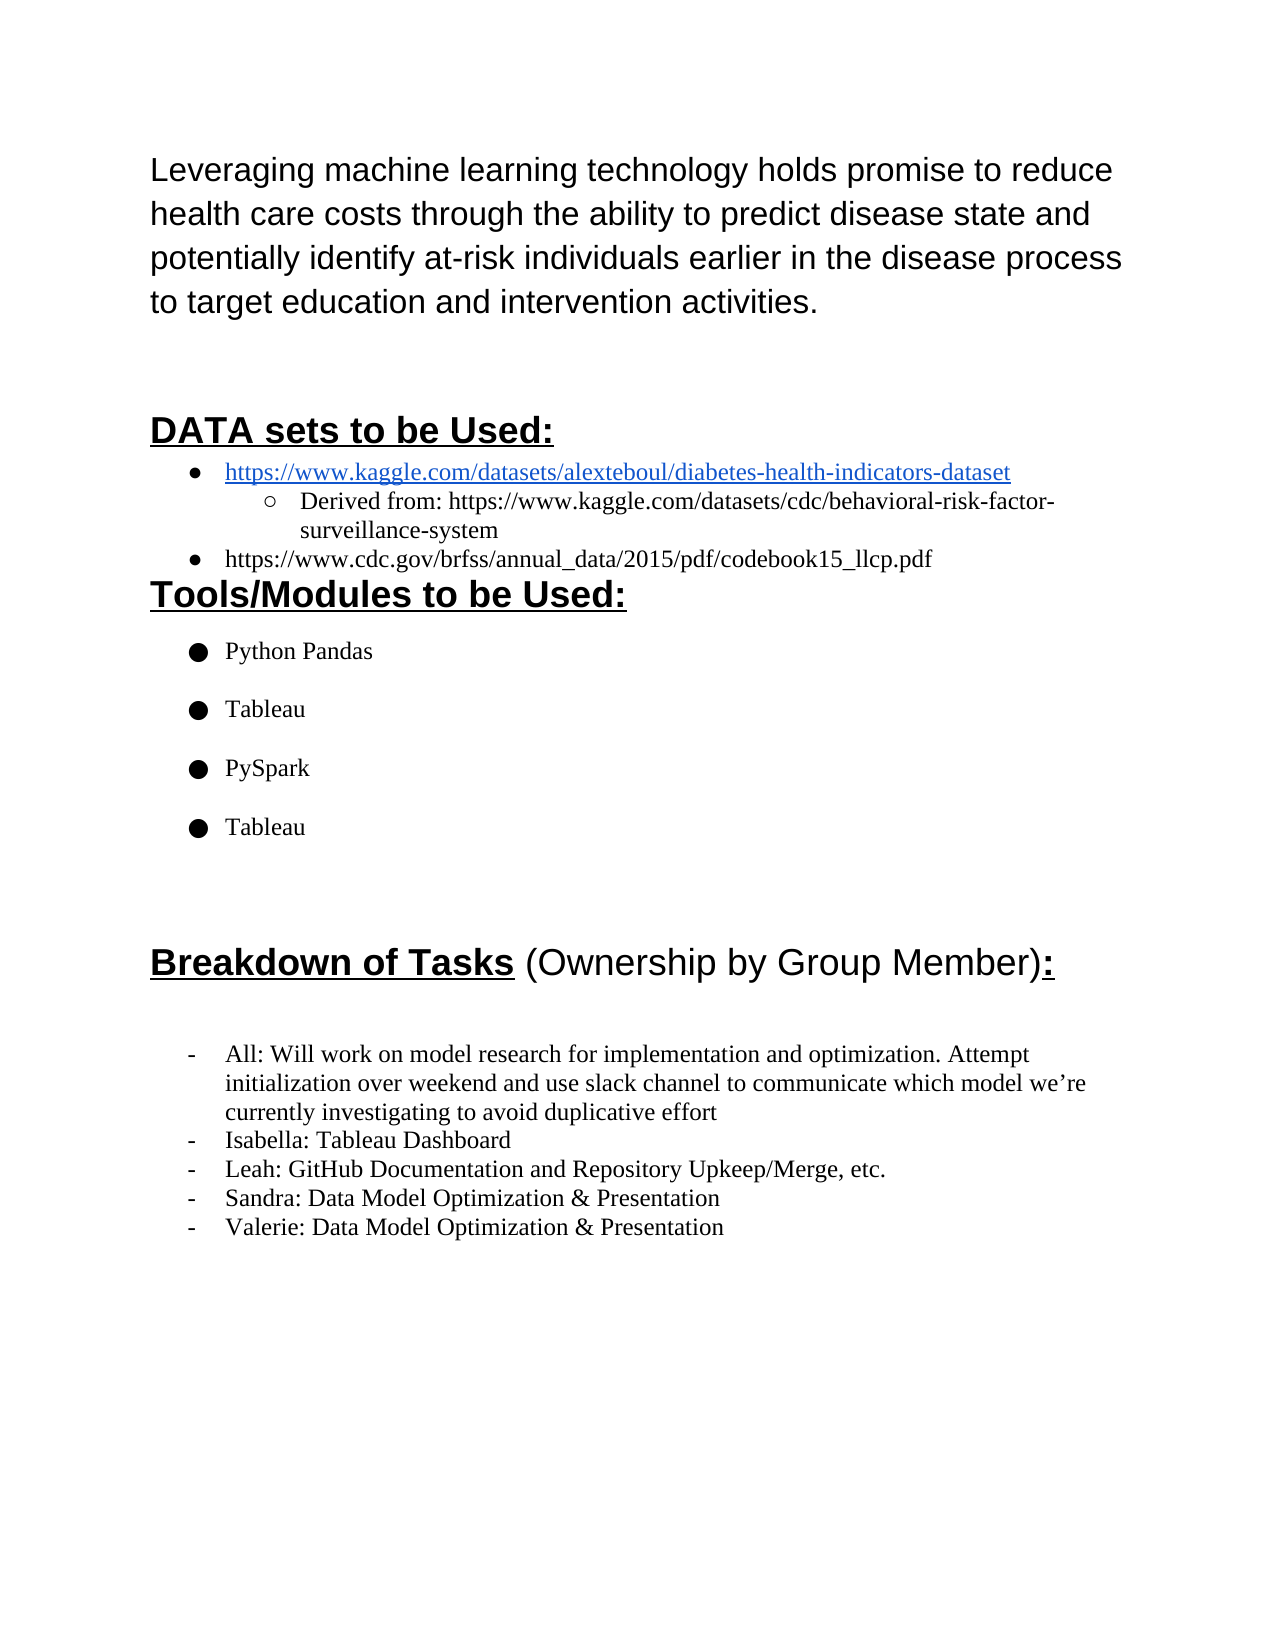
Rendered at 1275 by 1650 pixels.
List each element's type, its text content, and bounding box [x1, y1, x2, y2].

list Isabella: Tableau Dashboard [187, 1126, 1125, 1154]
list Valerie: Data Model Optimization & Presentation [187, 1212, 1125, 1241]
text Leveraging machine learning technology holds promise to reduce health care costs through the ability to predict disease state and potentially identify at-risk individuals earlier in the disease process to target education and intervention activities. [150, 150, 1125, 321]
list Leah: GitHub Documentation and Repository Upkeep/Merge, etc. [187, 1154, 1125, 1183]
list PySpark [187, 740, 1125, 791]
text Tools/Modules to be Used: [150, 572, 1125, 616]
list Tableau [187, 681, 1125, 732]
list Derived from: https://www.kaggle.com/datasets/cdc/behavioral-risk-factor-surveillance-system [262, 486, 1125, 544]
list https://www.cdc.gov/brfss/annual_data/2015/pdf/codebook15_llcp.pdf [187, 544, 1125, 572]
list https://www.kaggle.com/datasets/alexteboul/diabetes-health-indicators-dataset [187, 457, 1125, 486]
list All: Will work on model research for implementation and optimization. Attempt initialization over weekend and use slack channel to communicate which model we’re currently investigating to avoid duplicative effort [187, 1039, 1125, 1126]
text DATA sets to be Used: [150, 408, 1125, 451]
list Tableau [187, 799, 1125, 850]
list Python Pandas [187, 622, 1125, 673]
list Sandra: Data Model Optimization & Presentation [187, 1183, 1125, 1212]
text Breakdown of Tasks (Ownership by Group Member): [150, 940, 1125, 983]
